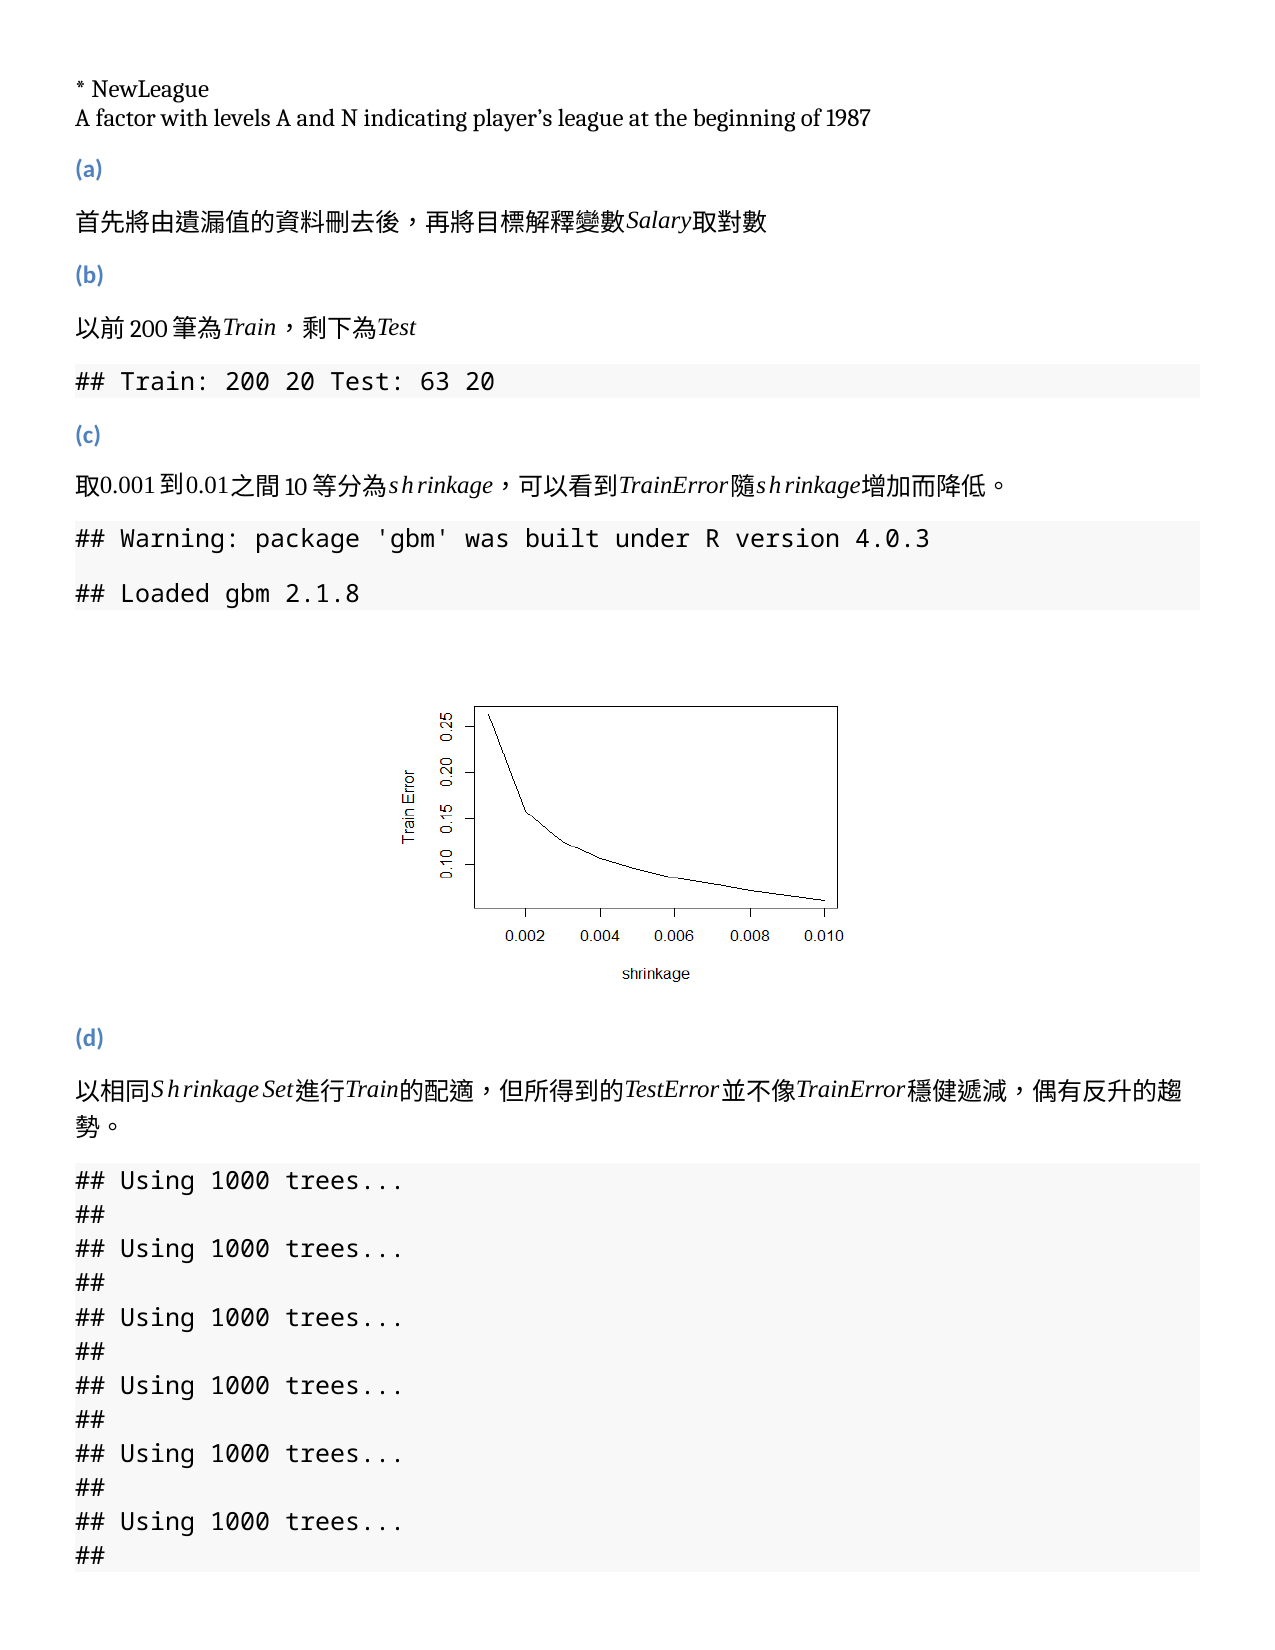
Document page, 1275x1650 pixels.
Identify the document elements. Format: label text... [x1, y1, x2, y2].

text ## Loaded gbm 2.1.8 [75, 576, 1200, 610]
picture [396, 630, 879, 1002]
text 以相同進行的配適，但所得到的並不像穩健遞減，偶有反升的趨勢。 [75, 1072, 1200, 1144]
subtitle (b) [75, 260, 1200, 290]
text 取之間10等分為，可以看到隨增加而降低。 [75, 468, 1200, 502]
subtitle (d) [75, 1022, 1200, 1053]
text 以前200筆為，剩下為 [75, 309, 1200, 345]
subtitle (c) [75, 419, 1200, 449]
text ## Warning: package 'gbm' was built under R version 4.0.3 [75, 521, 1200, 555]
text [75, 1163, 1200, 1572]
text ## Train: 200 20 Test: 63 20 [75, 364, 1200, 398]
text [75, 75, 1200, 132]
subtitle (a) [75, 153, 1200, 184]
text 首先將由遺漏值的資料刪去後，再將目標解釋變數取對數 [75, 203, 1200, 239]
